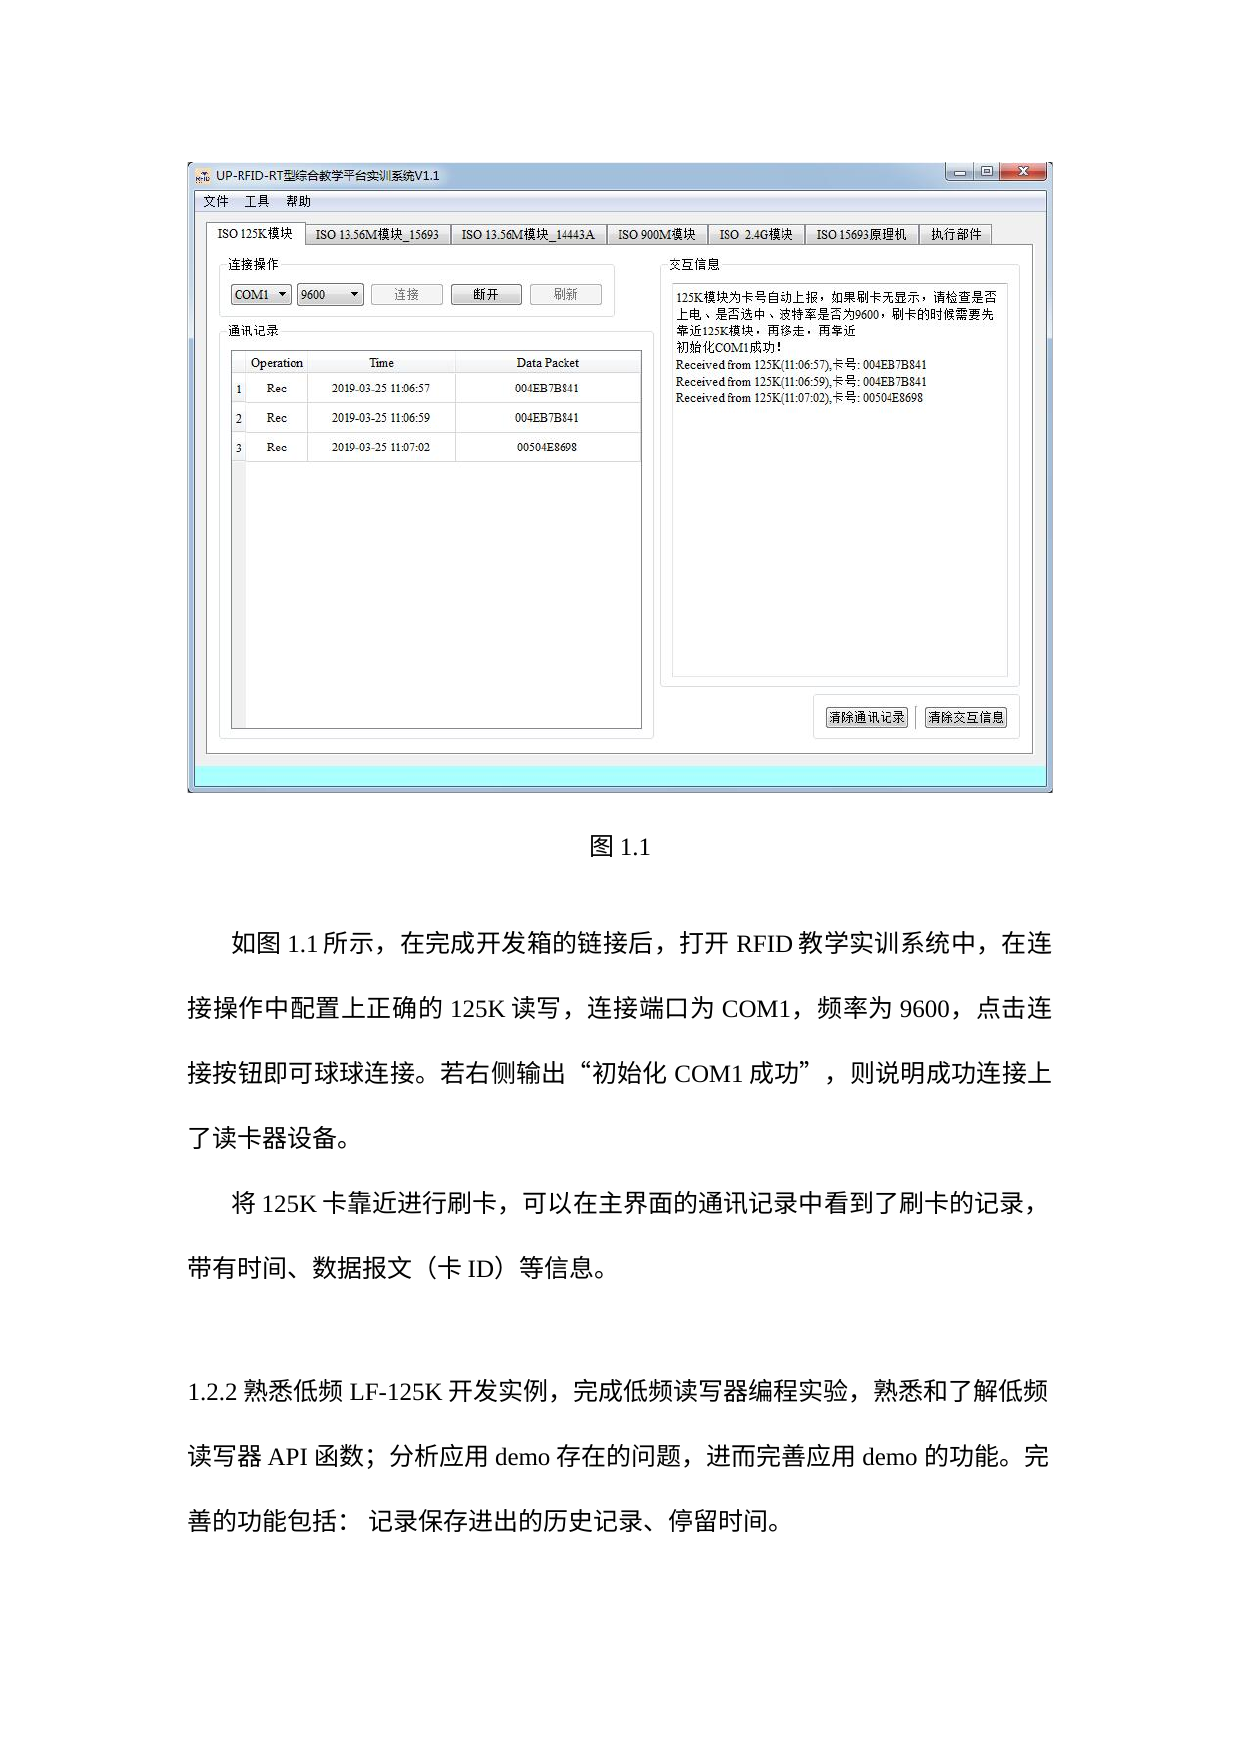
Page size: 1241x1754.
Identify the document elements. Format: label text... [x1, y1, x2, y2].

text 将125K卡靠近进行刷卡，可以在主界面的通讯记录中看到了刷卡的记录，带有时间、数据报文（卡ID）等信息。 [187, 1169, 1053, 1299]
text 如图1.1所示，在完成开发箱的链接后，打开RFID教学实训系统中，在连接操作中配置上正确的125K读写，连接端口为COM1，频率为9600，点击连接按钮即可球球连接。若右侧输出“初始化COM1成功”，则说明成功连接上了读卡器设备。 [187, 909, 1053, 1169]
text 图1.1 [187, 812, 1053, 877]
picture [187, 162, 1053, 793]
text 1.2.2 熟悉低频 LF-125K 开发实例，完成低频读写器编程实验，熟悉和了解低频读写器API 函数；分析应用 demo 存在的问题，进而完善应用 demo 的功能。完善的功能包括： 记录保存进出的历史记录、停留时间。 [187, 1357, 1053, 1552]
